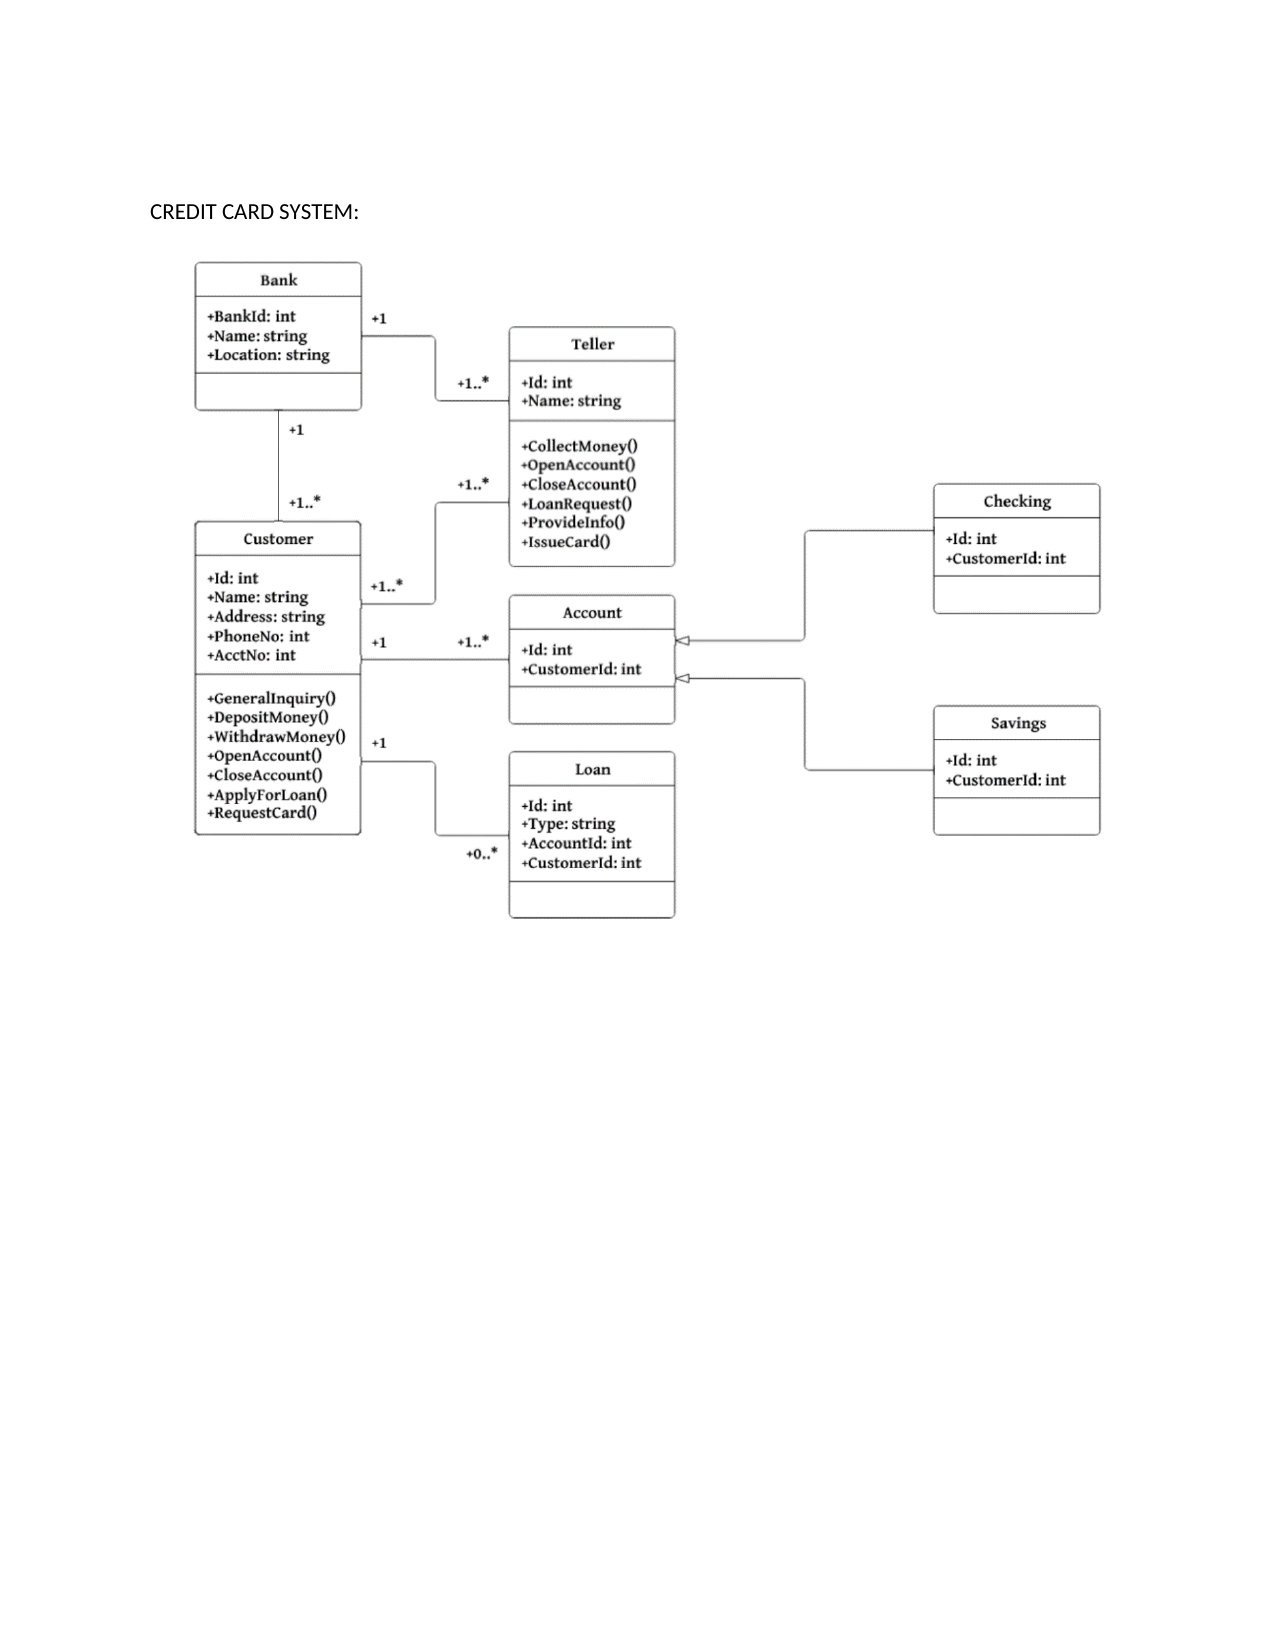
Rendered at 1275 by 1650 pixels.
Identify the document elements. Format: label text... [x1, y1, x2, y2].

picture [150, 243, 1125, 934]
text CREDIT CARD SYSTEM: [150, 197, 1125, 225]
